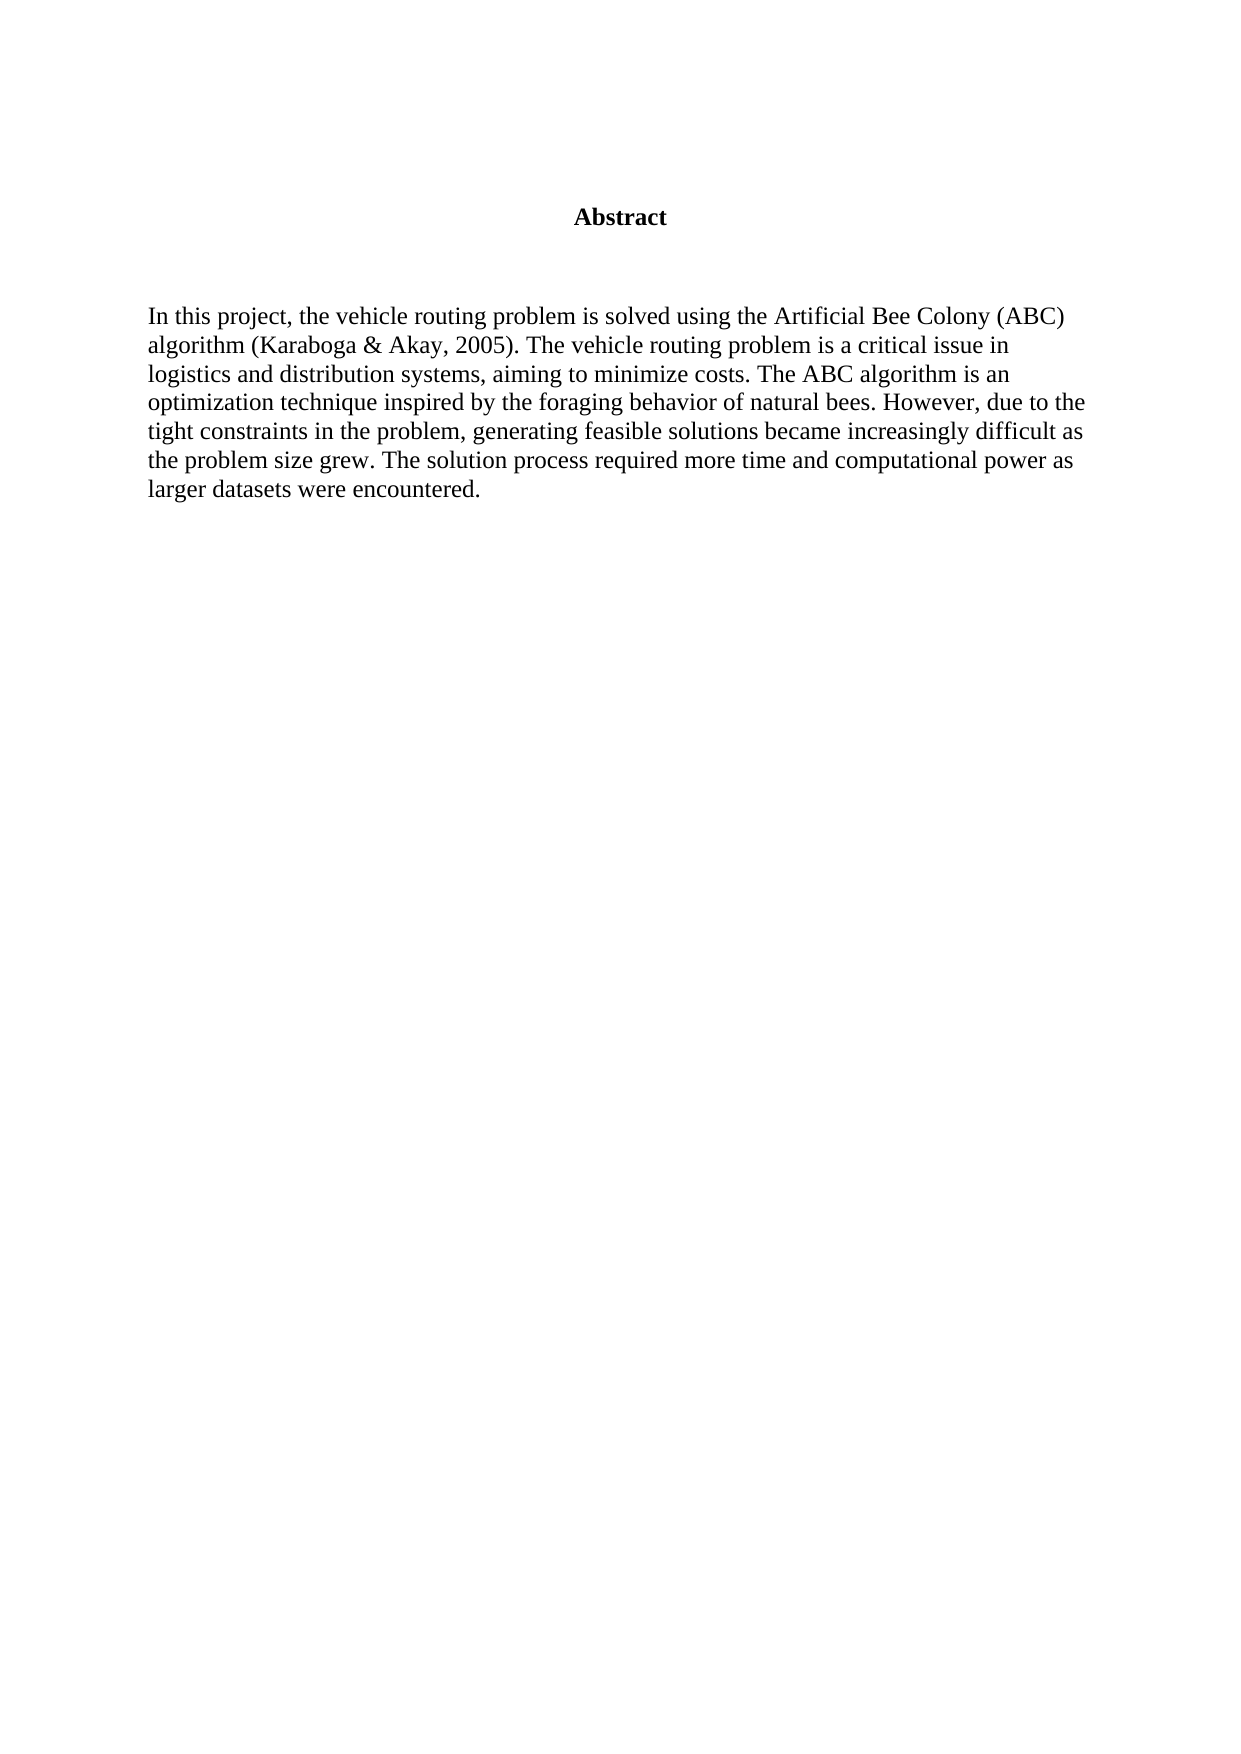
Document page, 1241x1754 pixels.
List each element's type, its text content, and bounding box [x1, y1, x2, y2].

text Abstract [148, 202, 1093, 231]
text In this project, the vehicle routing problem is solved using the Artificial Bee Colony (ABC) algorithm (Karaboga & Akay, 2005). The vehicle routing problem is a critical issue in logistics and distribution systems, aiming to minimize costs. The ABC algorithm is an optimization technique inspired by the foraging behavior of natural bees. However, due to the tight constraints in the problem, generating feasible solutions became increasingly difficult as the problem size grew. The solution process required more time and computational power as larger datasets were encountered. [148, 301, 1093, 502]
